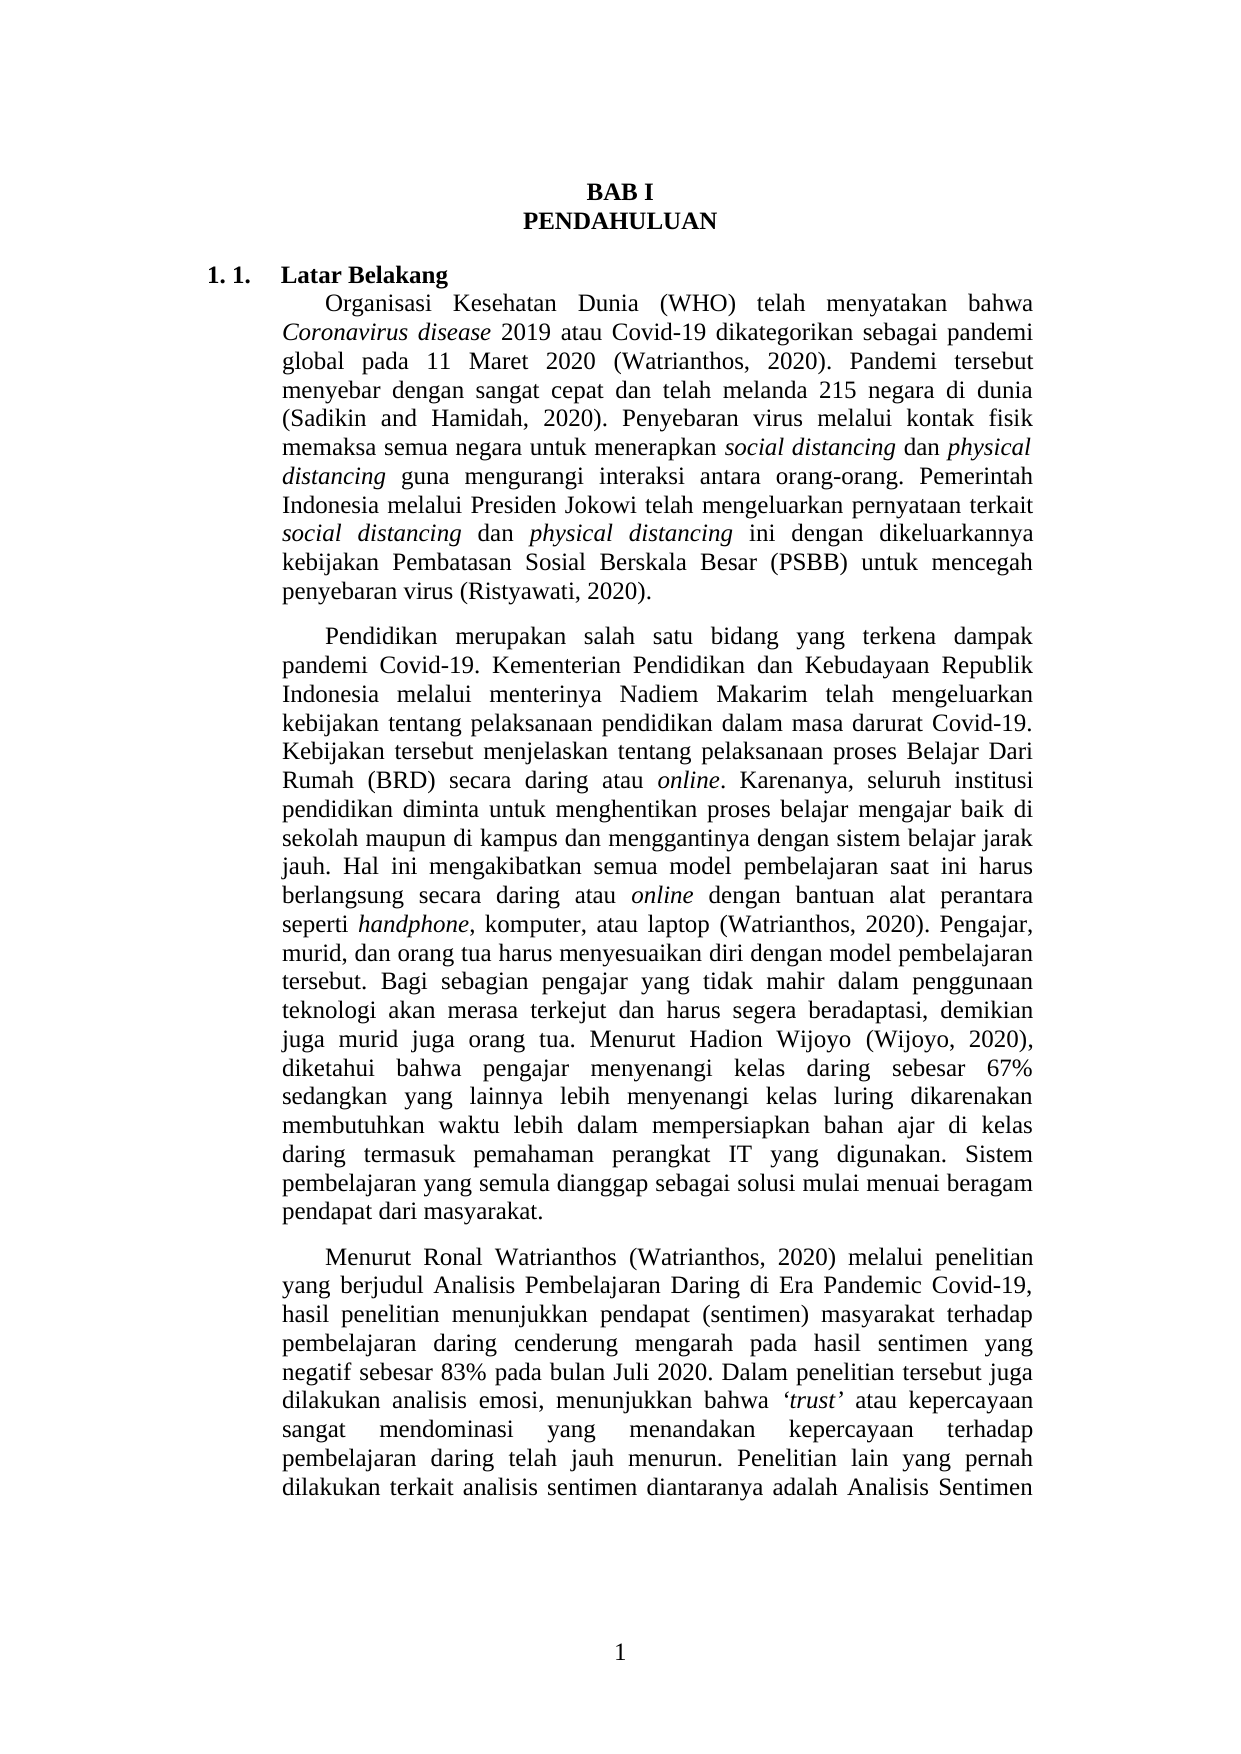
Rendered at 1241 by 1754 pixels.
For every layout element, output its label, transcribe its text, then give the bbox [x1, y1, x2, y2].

subtitle Latar Belakang [207, 260, 1033, 288]
subtitle PENDAHULUAN [207, 206, 1033, 235]
text Organisasi Kesehatan Dunia (WHO) telah menyatakan bahwa Coronavirus disease 2019 atau Covid-19 dikategorikan sebagai pandemi global pada 11 Maret 2020 (Watrianthos, 2020). Pandemi tersebut menyebar dengan sangat cepat dan telah melanda 215 negara di dunia (Sadikin and Hamidah, 2020). Penyebaran virus melalui kontak fisik memaksa semua negara untuk menerapkan social distancing dan physical distancing guna mengurangi interaksi antara orang-orang. Pemerintah Indonesia melalui Presiden Jokowi telah mengeluarkan pernyataan terkait social distancing dan physical distancing ini dengan dikeluarkannya kebijakan Pembatasan Sosial Berskala Besar (PSBB) untuk mencegah penyebaran virus (Ristyawati, 2020). [282, 288, 1033, 605]
text Pendidikan merupakan salah satu bidang yang terkena dampak pandemi Covid-19. Kementerian Pendidikan dan Kebudayaan Republik Indonesia melalui menterinya Nadiem Makarim telah mengeluarkan kebijakan tentang pelaksanaan pendidikan dalam masa darurat Covid-19. Kebijakan tersebut menjelaskan tentang pelaksanaan proses Belajar Dari Rumah (BRD) secara daring atau online. Karenanya, seluruh institusi pendidikan diminta untuk menghentikan proses belajar mengajar baik di sekolah maupun di kampus dan menggantinya dengan sistem belajar jarak jauh. Hal ini mengakibatkan semua model pembelajaran saat ini harus berlangsung secara daring atau online dengan bantuan alat perantara seperti handphone, komputer, atau laptop (Watrianthos, 2020). Pengajar, murid, dan orang tua harus menyesuaikan diri dengan model pembelajaran tersebut. Bagi sebagian pengajar yang tidak mahir dalam penggunaan teknologi akan merasa terkejut dan harus segera beradaptasi, demikian juga murid juga orang tua. Menurut Hadion Wijoyo (Wijoyo, 2020), diketahui bahwa pengajar menyenangi kelas daring sebesar 67% sedangkan yang lainnya lebih menyenangi kelas luring dikarenakan membutuhkan waktu lebih dalam mempersiapkan bahan ajar di kelas daring termasuk pemahaman perangkat IT yang digunakan. Sistem pembelajaran yang semula dianggap sebagai solusi mulai menuai beragam pendapat dari masyarakat. [282, 621, 1033, 1225]
subtitle BAB I [207, 177, 1033, 206]
